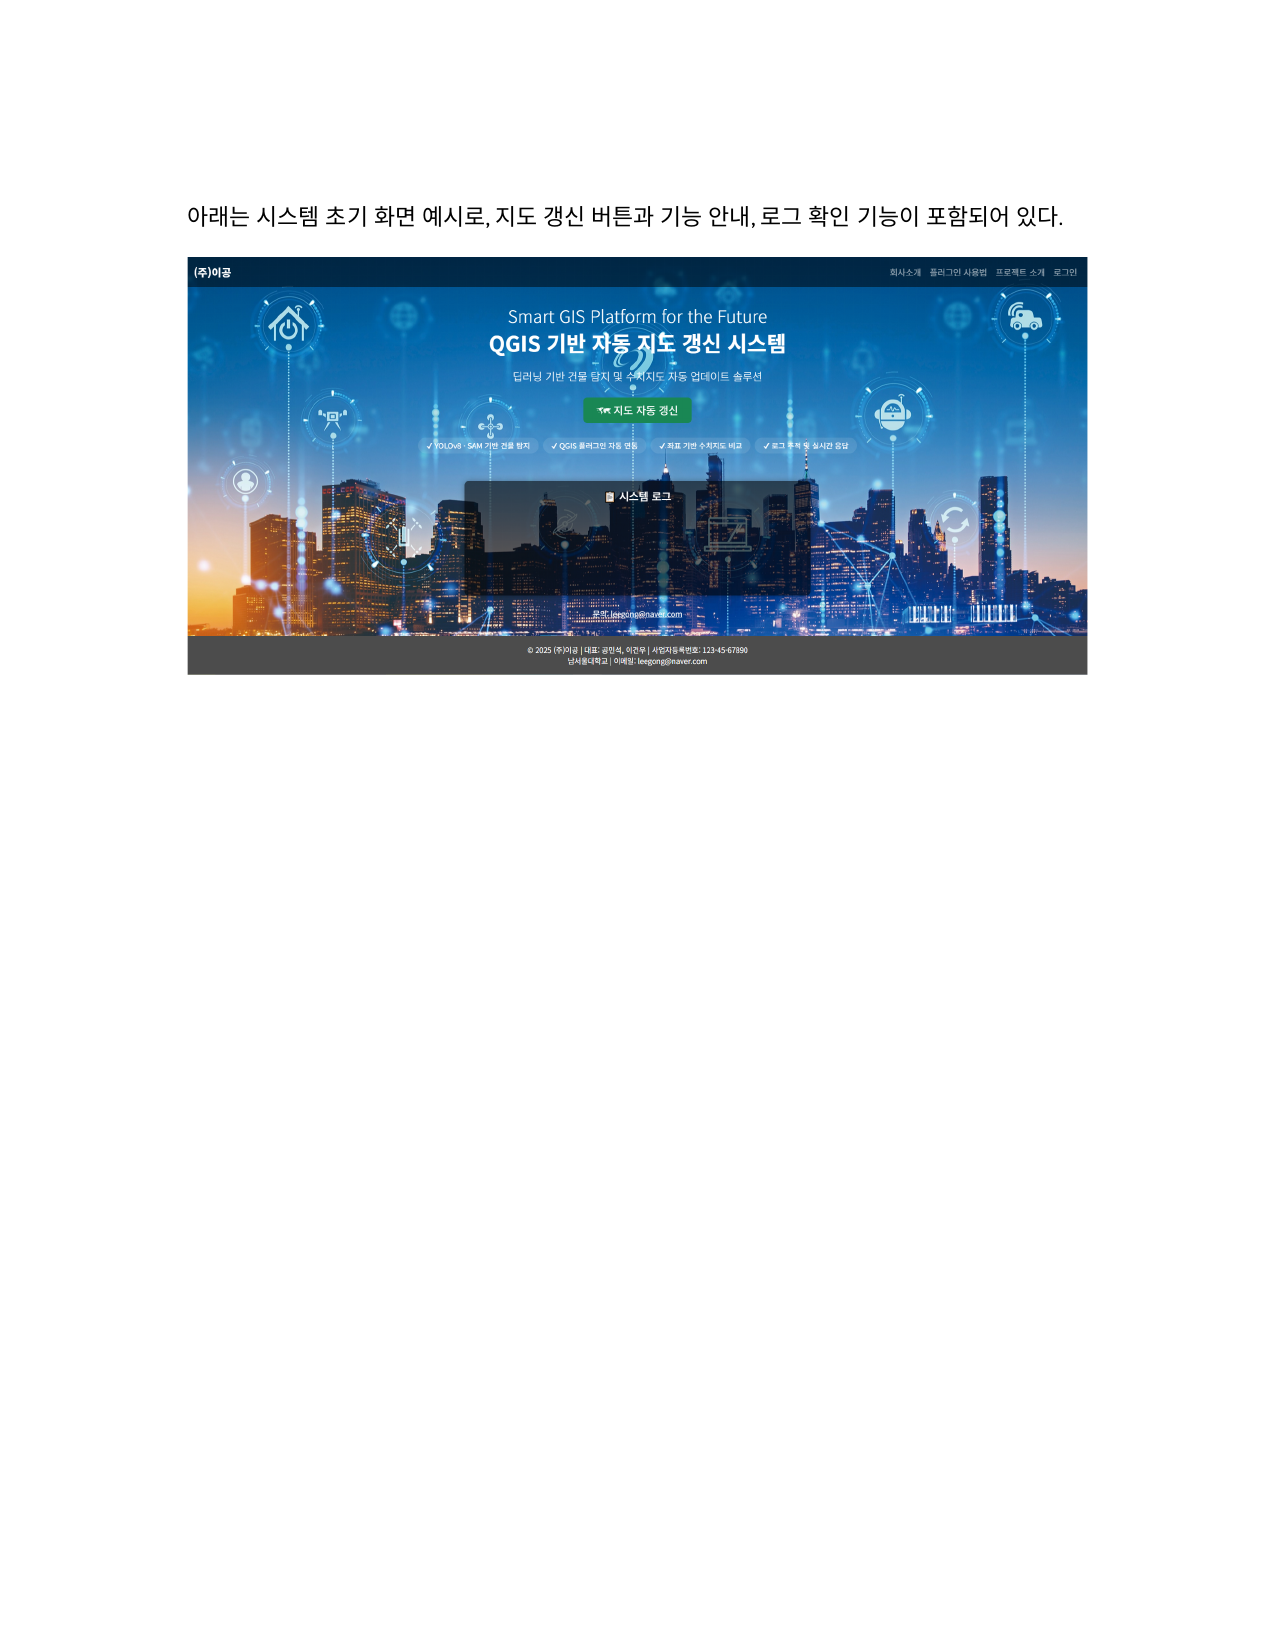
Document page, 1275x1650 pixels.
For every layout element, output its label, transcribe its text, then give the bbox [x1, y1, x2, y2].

picture [187, 257, 1088, 675]
text 아래는 시스템 초기 화면 예시로, 지도 갱신 버튼과 기능 안내, 로그 확인 기능이 포함되어 있다. [187, 201, 1087, 232]
